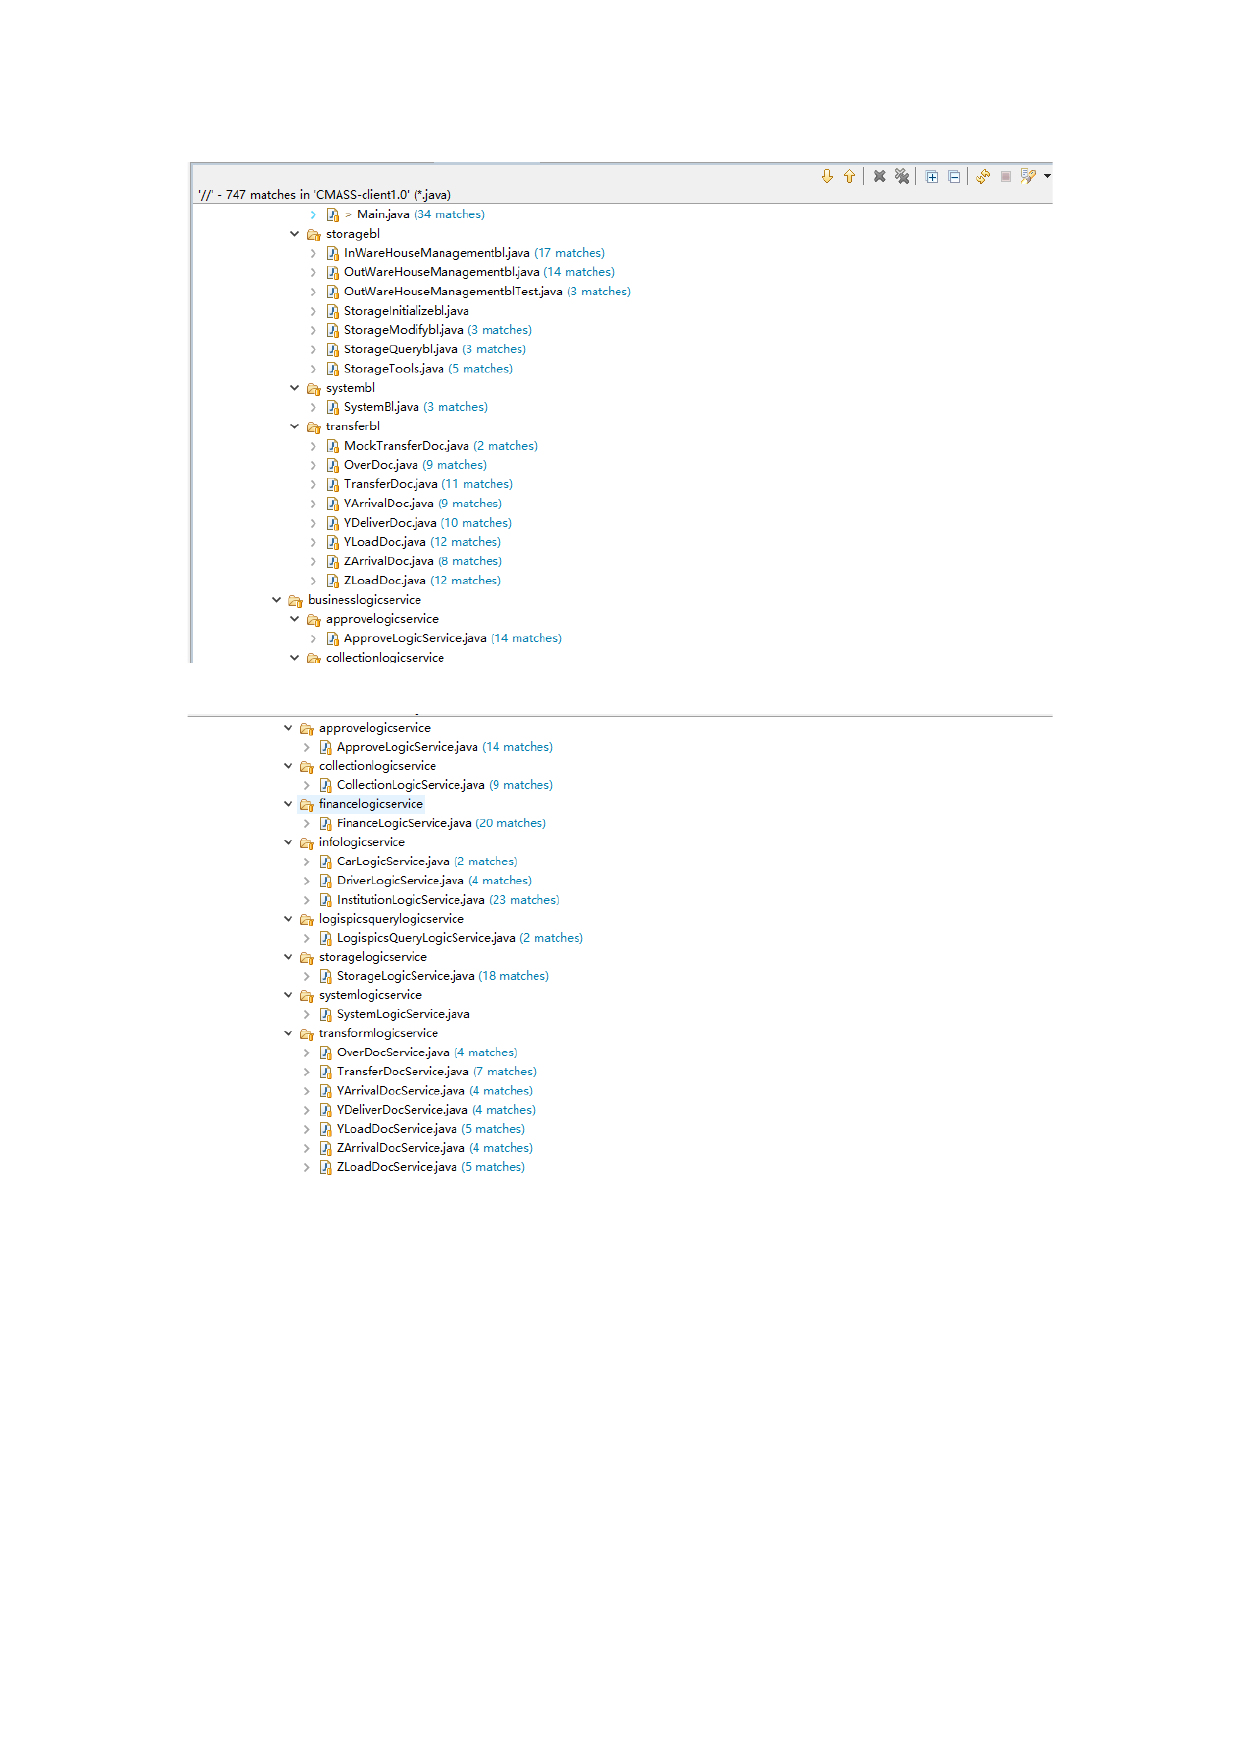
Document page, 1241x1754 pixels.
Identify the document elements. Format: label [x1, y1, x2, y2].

picture [187, 714, 1053, 1179]
picture [187, 162, 1053, 663]
